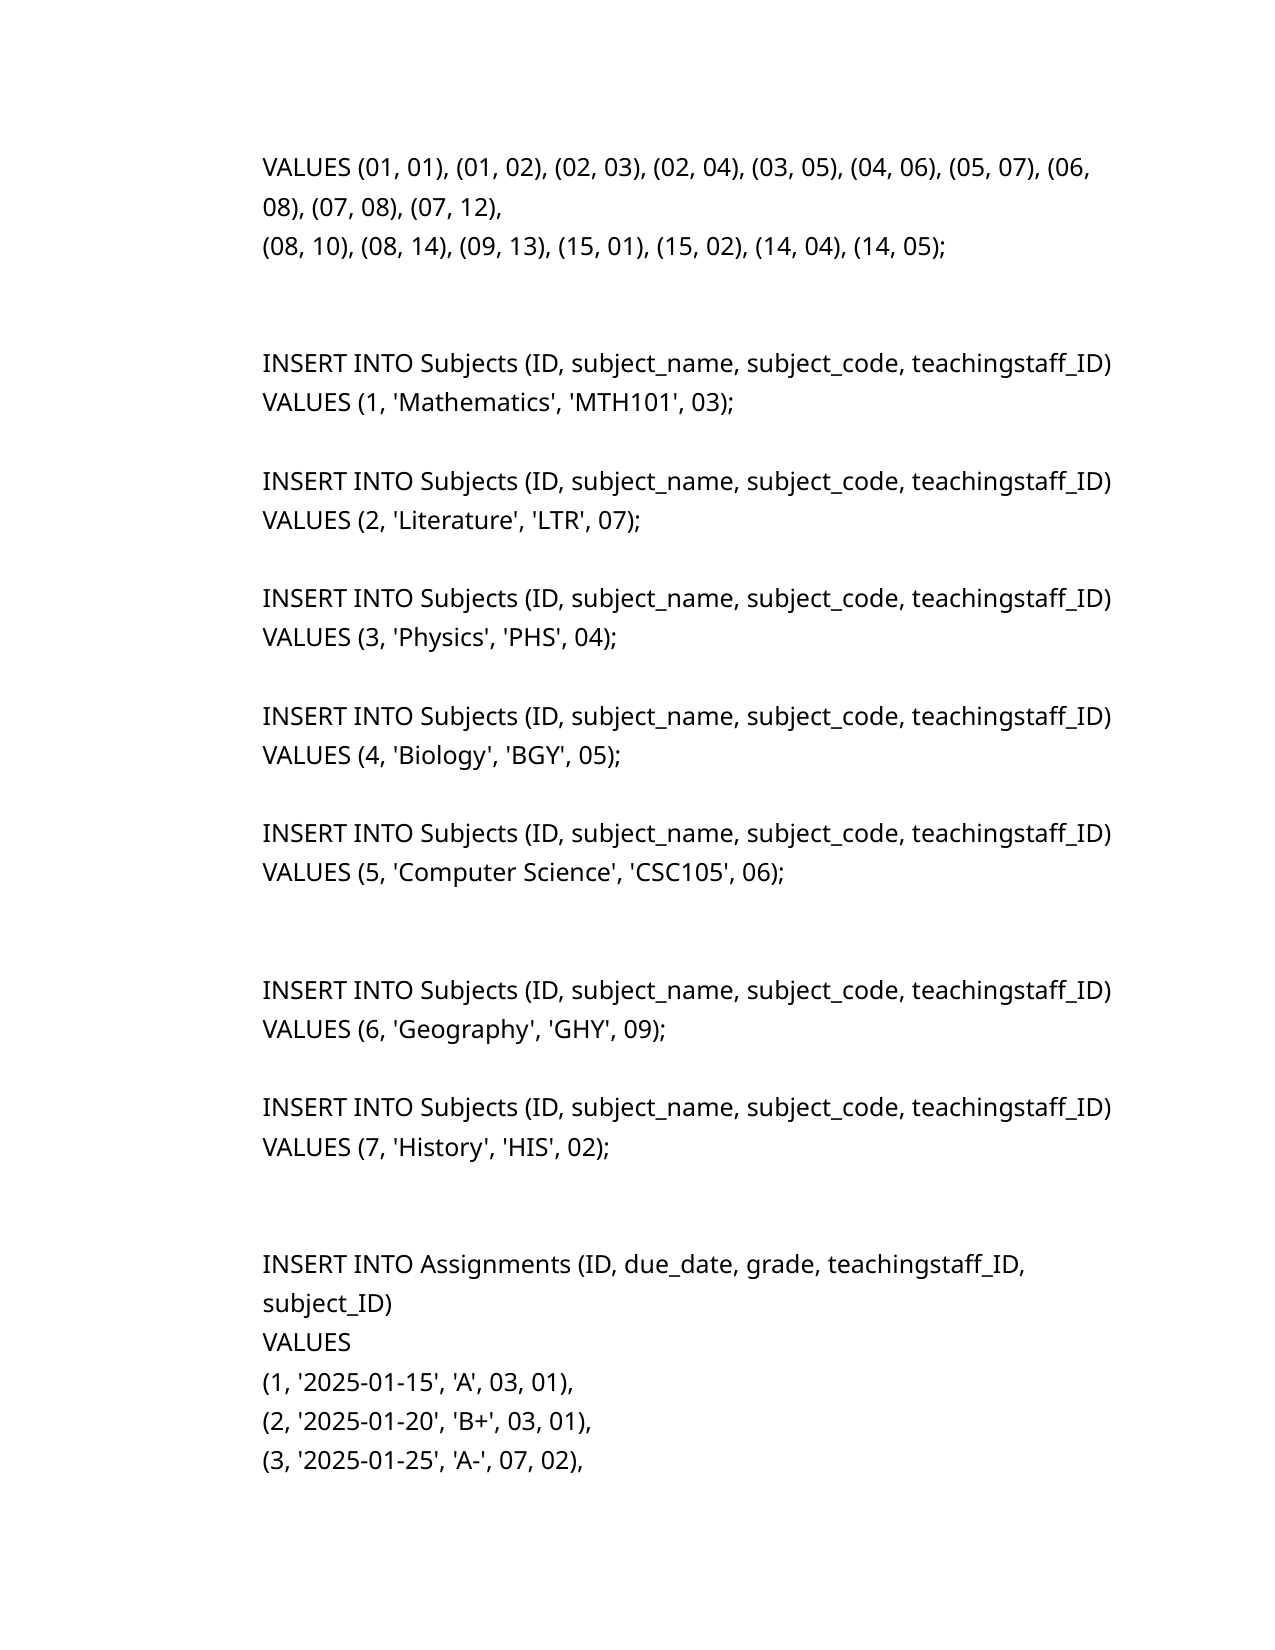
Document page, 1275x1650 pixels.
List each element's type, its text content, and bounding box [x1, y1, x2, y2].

list INSERT INTO Subjects (ID, subject_name, subject_code, teachingstaff_ID) [262, 463, 1125, 497]
list VALUES [262, 1325, 1125, 1359]
list (1, '2025-01-15', 'A', 03, 01), [262, 1364, 1125, 1398]
list VALUES (4, 'Biology', 'BGY', 05); [262, 737, 1125, 772]
list VALUES (2, 'Literature', 'LTR', 07); [262, 502, 1125, 537]
list INSERT INTO Subjects (ID, subject_name, subject_code, teachingstaff_ID) [262, 346, 1125, 380]
list VALUES (5, 'Computer Science', 'CSC105', 06); [262, 855, 1125, 889]
list INSERT INTO Subjects (ID, subject_name, subject_code, teachingstaff_ID) [262, 816, 1125, 850]
list VALUES (6, 'Geography', 'GHY', 09); [262, 1012, 1125, 1046]
list (3, '2025-01-25', 'A-', 07, 02), [262, 1442, 1125, 1477]
list INSERT INTO Subjects (ID, subject_name, subject_code, teachingstaff_ID) [262, 1090, 1125, 1124]
list VALUES (7, 'History', 'HIS', 02); [262, 1129, 1125, 1163]
list INSERT INTO Subjects (ID, subject_name, subject_code, teachingstaff_ID) [262, 698, 1125, 732]
list INSERT INTO Subjects (ID, subject_name, subject_code, teachingstaff_ID) [262, 972, 1125, 1007]
list VALUES (01, 01), (01, 02), (02, 03), (02, 04), (03, 05), (04, 06), (05, 07), (06, 08), (07, 08), (07, 12), [262, 150, 1125, 223]
list (2, '2025-01-20', 'B+', 03, 01), [262, 1403, 1125, 1437]
list VALUES (3, 'Physics', 'PHS', 04); [262, 620, 1125, 654]
list INSERT INTO Assignments (ID, due_date, grade, teachingstaff_ID, subject_ID) [262, 1247, 1125, 1320]
list INSERT INTO Subjects (ID, subject_name, subject_code, teachingstaff_ID) [262, 581, 1125, 615]
list (08, 10), (08, 14), (09, 13), (15, 01), (15, 02), (14, 04), (14, 05); [262, 228, 1125, 262]
list VALUES (1, 'Mathematics', 'MTH101', 03); [262, 385, 1125, 419]
